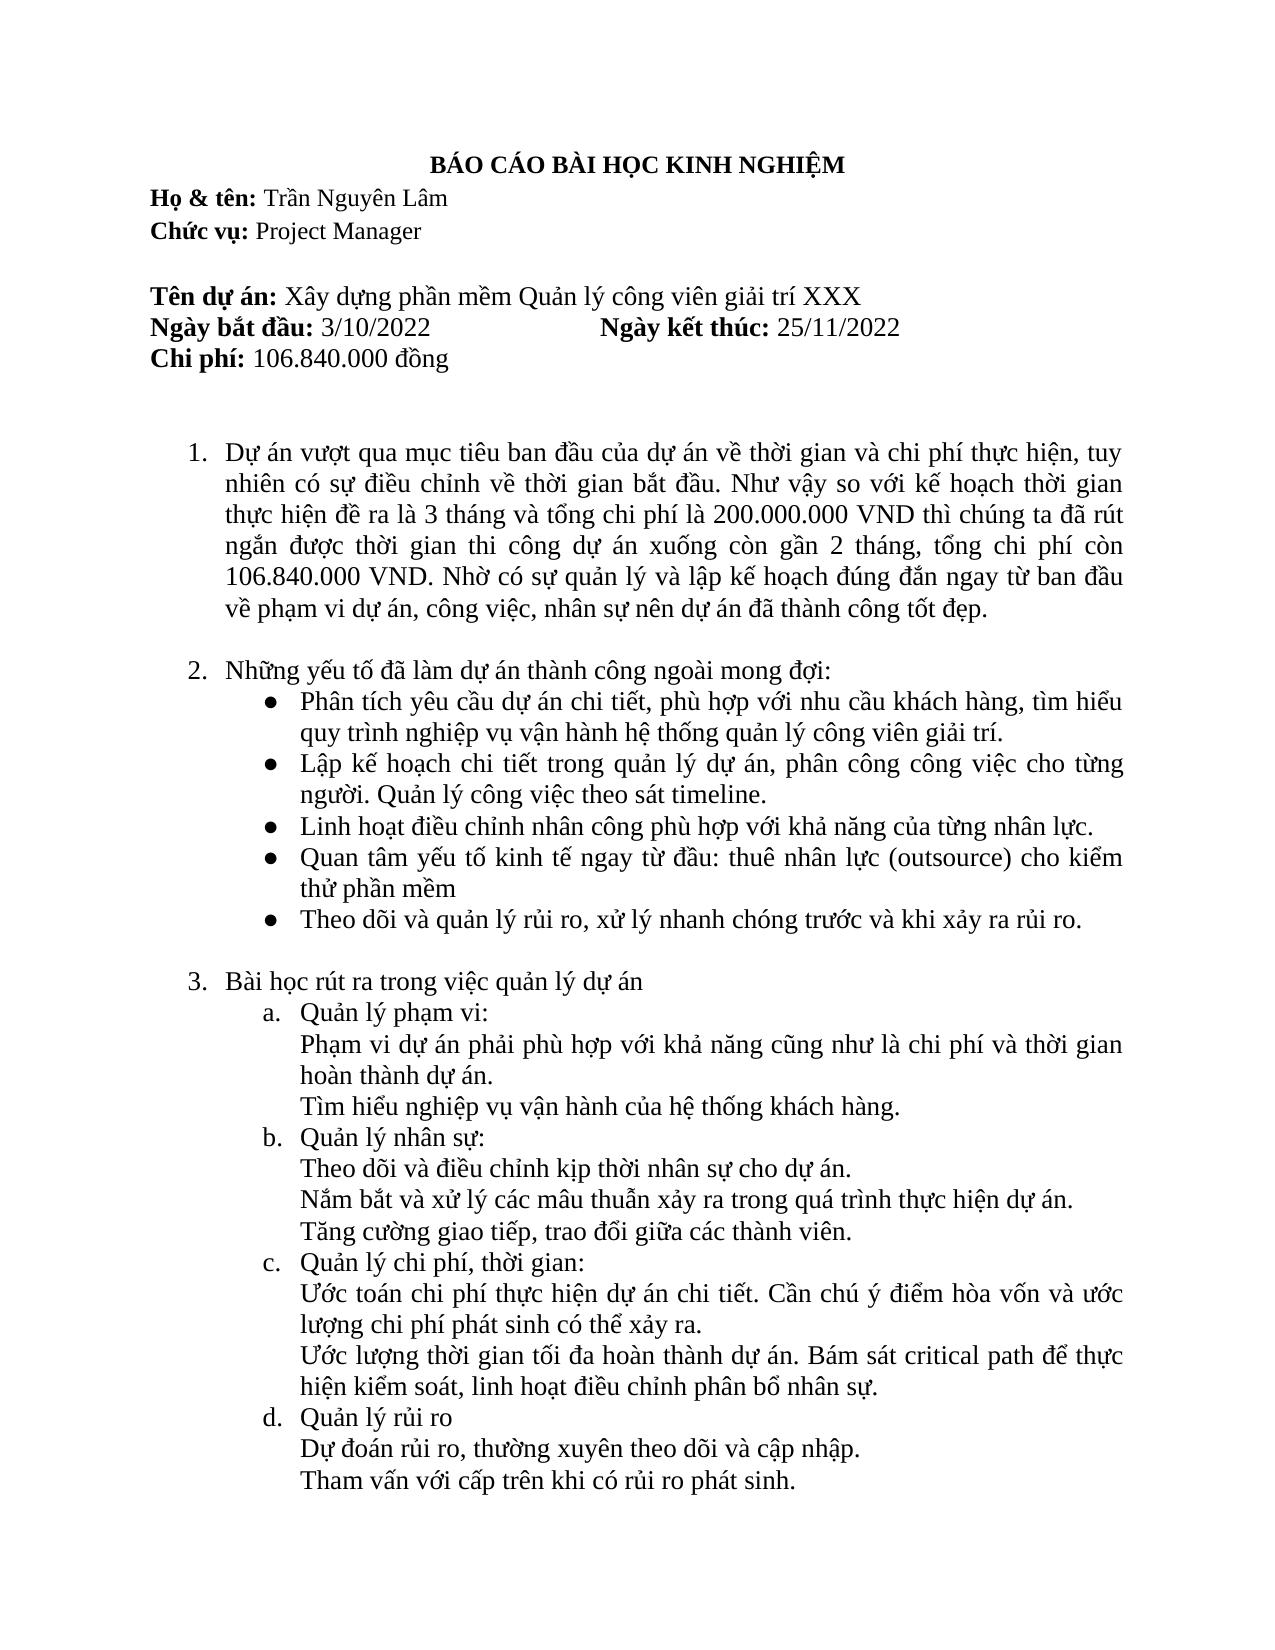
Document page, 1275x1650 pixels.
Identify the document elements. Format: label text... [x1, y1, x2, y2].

list Linh hoạt điều chỉnh nhân công phù hợp với khả năng của từng nhân lực. [262, 810, 1125, 841]
text Tăng cường giao tiếp, trao đổi giữa các thành viên. [300, 1214, 1125, 1246]
list Quản lý chi phí, thời gian: [262, 1246, 1125, 1277]
list Theo dõi và quản lý rủi ro, xử lý nhanh chóng trước và khi xảy ra rủi ro. [262, 903, 1125, 934]
text Tên dự án: Xây dựng phần mềm Quản lý công viên giải trí XXX [150, 280, 1125, 311]
text Chức vụ: Project Manager [150, 216, 1125, 245]
text Dự đoán rủi ro, thường xuyên theo dõi và cập nhập. [300, 1433, 1125, 1464]
text Ngày bắt đầu: 3/10/2022 Ngày kết thúc: 25/11/2022 [150, 311, 1125, 342]
text BÁO CÁO BÀI HỌC KINH NGHIỆM [150, 150, 1125, 179]
text Chi phí: 106.840.000 đồng [150, 342, 1125, 374]
text Theo dõi và điều chỉnh kịp thời nhân sự cho dự án. [300, 1152, 1125, 1183]
text Tìm hiểu nghiệp vụ vận hành của hệ thống khách hàng. [300, 1090, 1125, 1121]
list Bài học rút ra trong việc quản lý dự án [187, 965, 1125, 997]
text Ước toán chi phí thực hiện dự án chi tiết. Cần chú ý điểm hòa vốn và ước lượng chi phí phát sinh có thể xảy ra. [300, 1277, 1125, 1339]
list Phân tích yêu cầu dự án chi tiết, phù hợp với nhu cầu khách hàng, tìm hiểu quy trình nghiệp vụ vận hành hệ thống quản lý công viên giải trí. [262, 685, 1125, 747]
list Dự án vượt qua mục tiêu ban đầu của dự án về thời gian và chi phí thực hiện, tuy nhiên có sự điều chỉnh về thời gian bắt đầu. Như vậy so với kế hoạch thời gian thực hiện đề ra là 3 tháng và tổng chi phí là 200.000.000 VND thì chúng ta đã rút ngắn được thời gian thi công dự án xuống còn gần 2 tháng, tổng chi phí còn 106.840.000 VND. Nhờ có sự quản lý và lập kế hoạch đúng đắn ngay từ ban đầu về phạm vi dự án, công việc, nhân sự nên dự án đã thành công tốt đẹp. [187, 436, 1125, 623]
text Phạm vi dự án phải phù hợp với khả năng cũng như là chi phí và thời gian hoàn thành dự án. [300, 1028, 1125, 1090]
text Ước lượng thời gian tối đa hoàn thành dự án. Bám sát critical path để thực hiện kiểm soát, linh hoạt điều chỉnh phân bổ nhân sự. [300, 1339, 1125, 1401]
text Họ & tên: Trần Nguyên Lâm [150, 183, 1125, 212]
list Quản lý rủi ro [262, 1401, 1125, 1433]
list Quan tâm yếu tố kinh tế ngay từ đầu: thuê nhân lực (outsource) cho kiểm thử phần mềm [262, 841, 1125, 903]
list Lập kế hoạch chi tiết trong quản lý dự án, phân công công việc cho từng người. Quản lý công việc theo sát timeline. [262, 747, 1125, 810]
text Nắm bắt và xử lý các mâu thuẫn xảy ra trong quá trình thực hiện dự án. [300, 1183, 1125, 1214]
list Quản lý phạm vi: [262, 997, 1125, 1028]
text Tham vấn với cấp trên khi có rủi ro phát sinh. [300, 1464, 1125, 1495]
list Quản lý nhân sự: [262, 1121, 1125, 1152]
list Những yếu tố đã làm dự án thành công ngoài mong đợi: [187, 654, 1125, 685]
